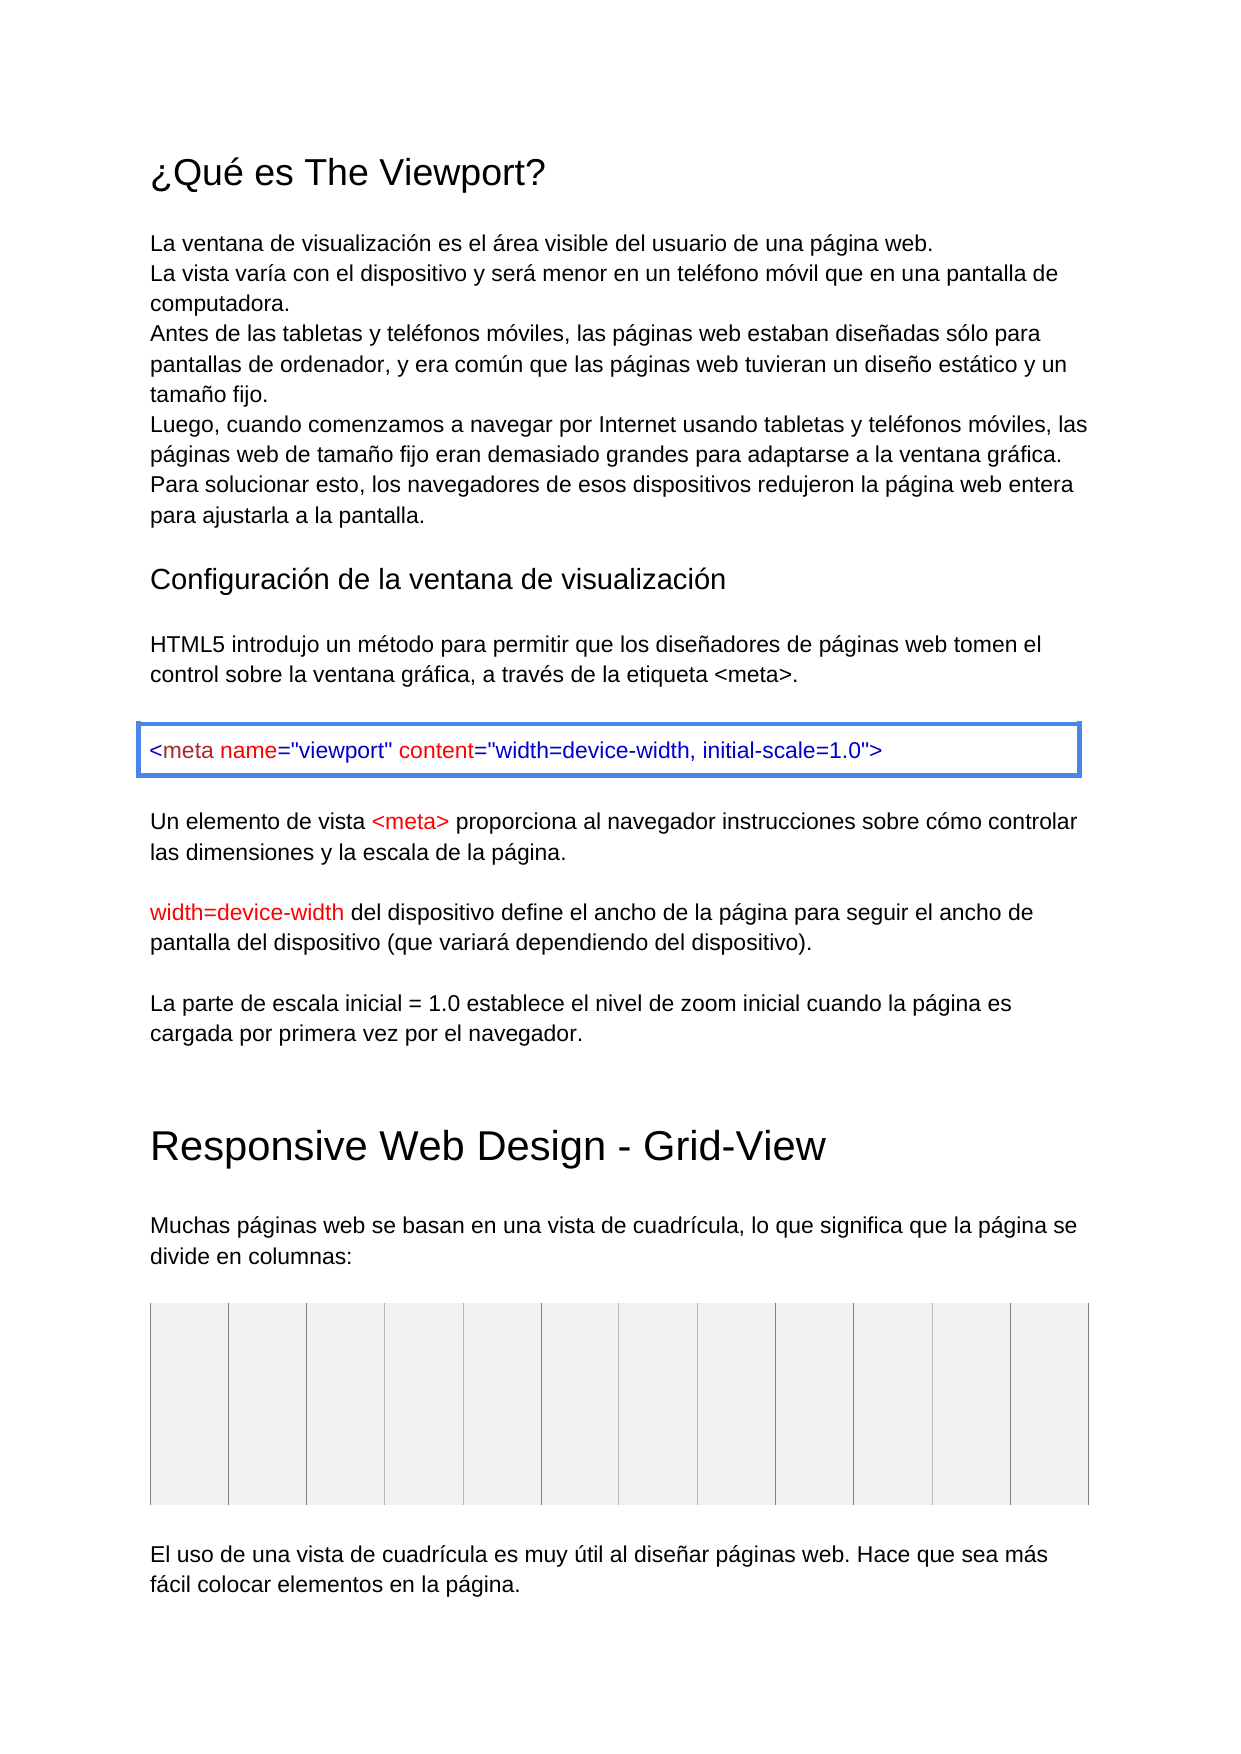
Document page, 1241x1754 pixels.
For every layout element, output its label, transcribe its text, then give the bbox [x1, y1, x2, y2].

text La vista varía con el dispositivo y será menor en un teléfono móvil que en una pantalla de computadora. [150, 260, 1090, 317]
text Muchas páginas web se basan en una vista de cuadrícula, lo que significa que la página se divide en columnas: [150, 1212, 1090, 1269]
text HTML5 introdujo un método para permitir que los diseñadores de páginas web tomen el control sobre la ventana gráfica, a través de la etiqueta <meta>. [150, 631, 1090, 687]
picture [150, 1303, 1091, 1508]
text Luego, cuando comenzamos a navegar por Internet usando tabletas y teléfonos móviles, las páginas web de tamaño fijo eran demasiado grandes para adaptarse a la ventana gráfica. Para solucionar esto, los navegadores de esos dispositivos redujeron la página web entera para ajustarla a la pantalla. [150, 411, 1090, 528]
text La ventana de visualización es el área visible del usuario de una página web. [150, 230, 1090, 256]
text El uso de una vista de cuadrícula es muy útil al diseñar páginas web. Hace que sea más fácil colocar elementos en la página. [150, 1541, 1090, 1598]
text La parte de escala inicial = 1.0 establece el nivel de zoom inicial cuando la página es cargada por primera vez por el navegador. [150, 989, 1090, 1046]
text Antes de las tabletas y teléfonos móviles, las páginas web estaban diseñadas sólo para pantallas de ordenador, y era común que las páginas web tuvieran un diseño estático y un tamaño fijo. [150, 320, 1090, 407]
text ¿Qué es The Viewport? [150, 150, 1090, 193]
text width=device-width del dispositivo define el ancho de la página para seguir el ancho de pantalla del dispositivo (que variará dependiendo del dispositivo). [150, 899, 1090, 955]
subtitle Responsive Web Design - Grid-View [150, 1122, 1090, 1170]
text Un elemento de vista <meta> proporciona al navegador instrucciones sobre cómo controlar las dimensiones y la escala de la página. [150, 808, 1090, 865]
table_header <meta name="viewport" content="width=device-width, initial-scale=1.0"> [141, 726, 1077, 773]
text Configuración de la ventana de visualización [150, 562, 1090, 596]
